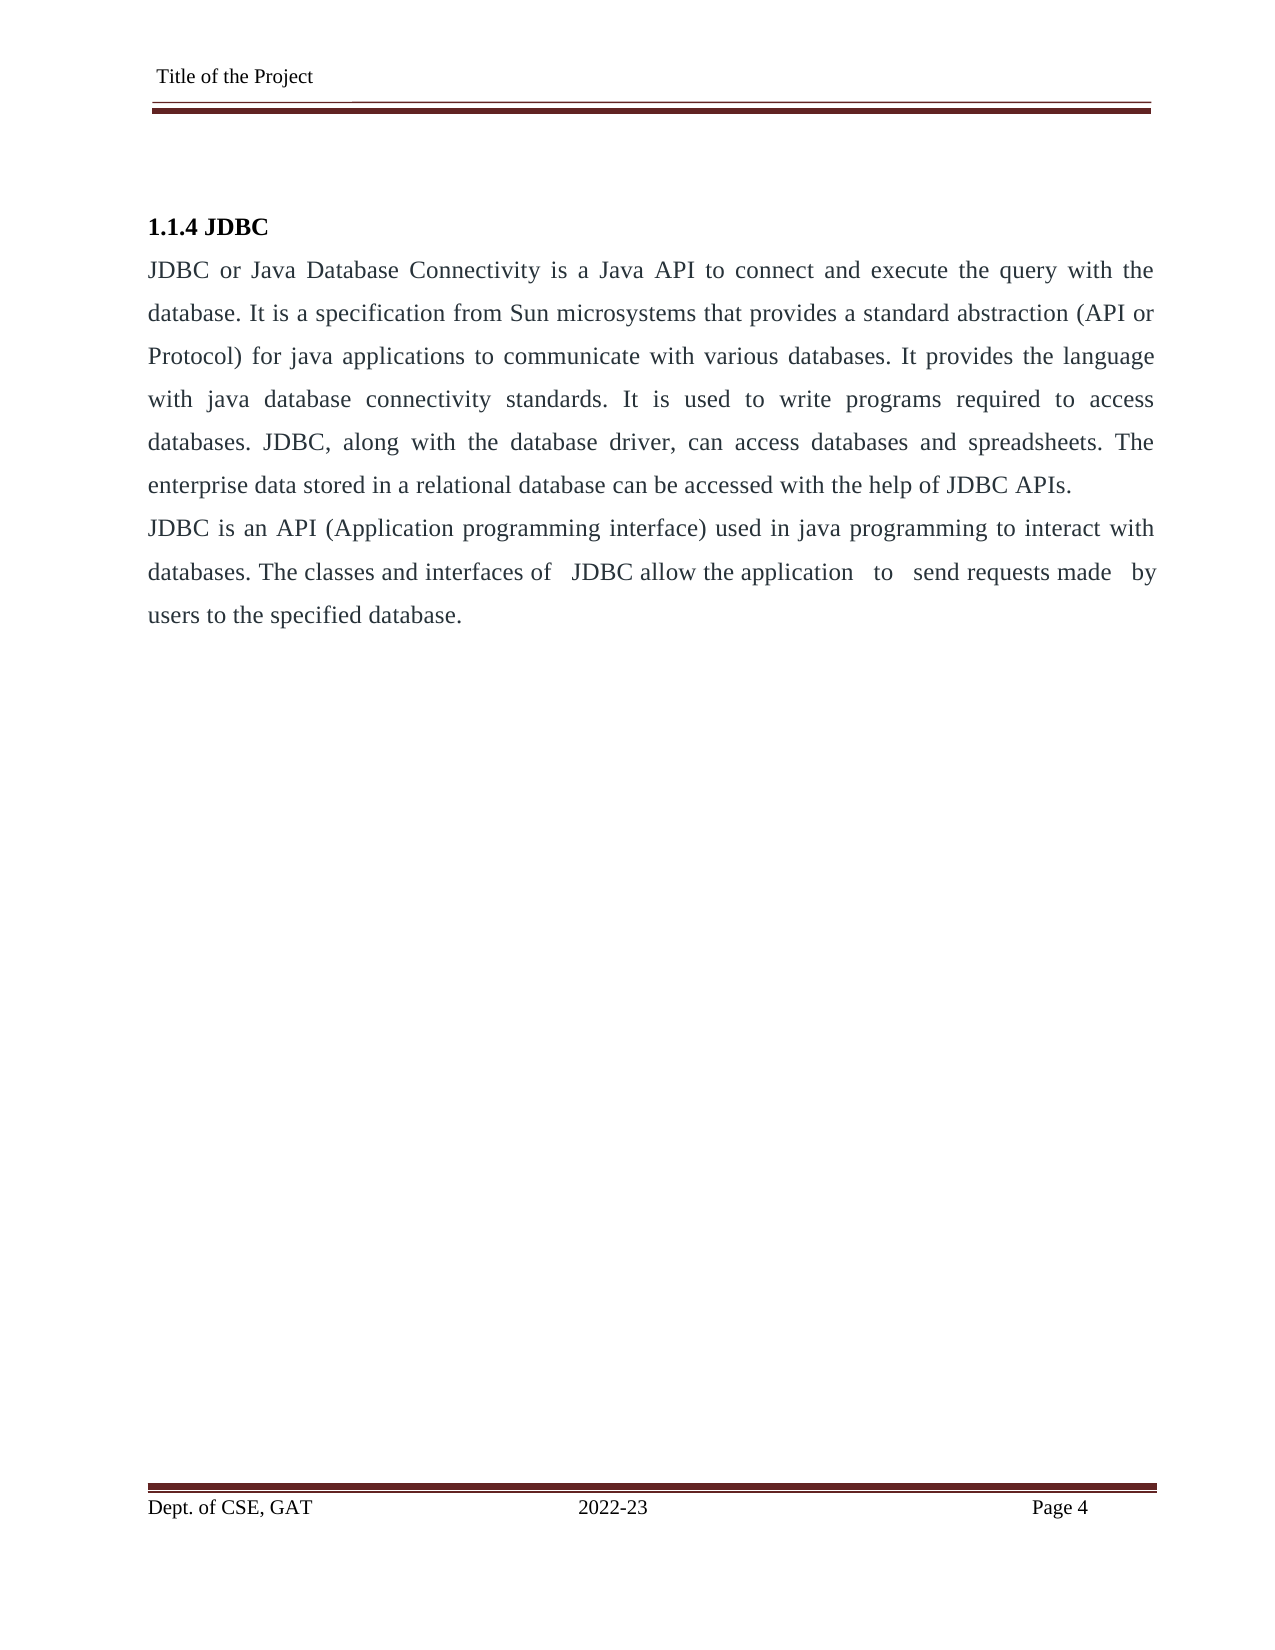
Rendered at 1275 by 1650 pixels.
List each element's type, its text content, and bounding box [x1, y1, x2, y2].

text JDBC is an API (Application programming interface) used in java programming to interact with databases. The classes and interfaces of JDBC allow the application to send requests made by users to the specified database. [148, 513, 1157, 628]
text 1.1.4 JDBC [148, 212, 1157, 240]
text JDBC or Java Database Connectivity is a Java API to connect and execute the query with the database. It is a specification from Sun microsystems that provides a standard abstraction (API or Protocol) for java applications to communicate with various databases. It provides the language with java database connectivity standards. It is used to write programs required to access databases. JDBC, along with the database driver, can access databases and spreadsheets. The enterprise data stored in a relational database can be accessed with the help of JDBC APIs. [148, 255, 1157, 499]
